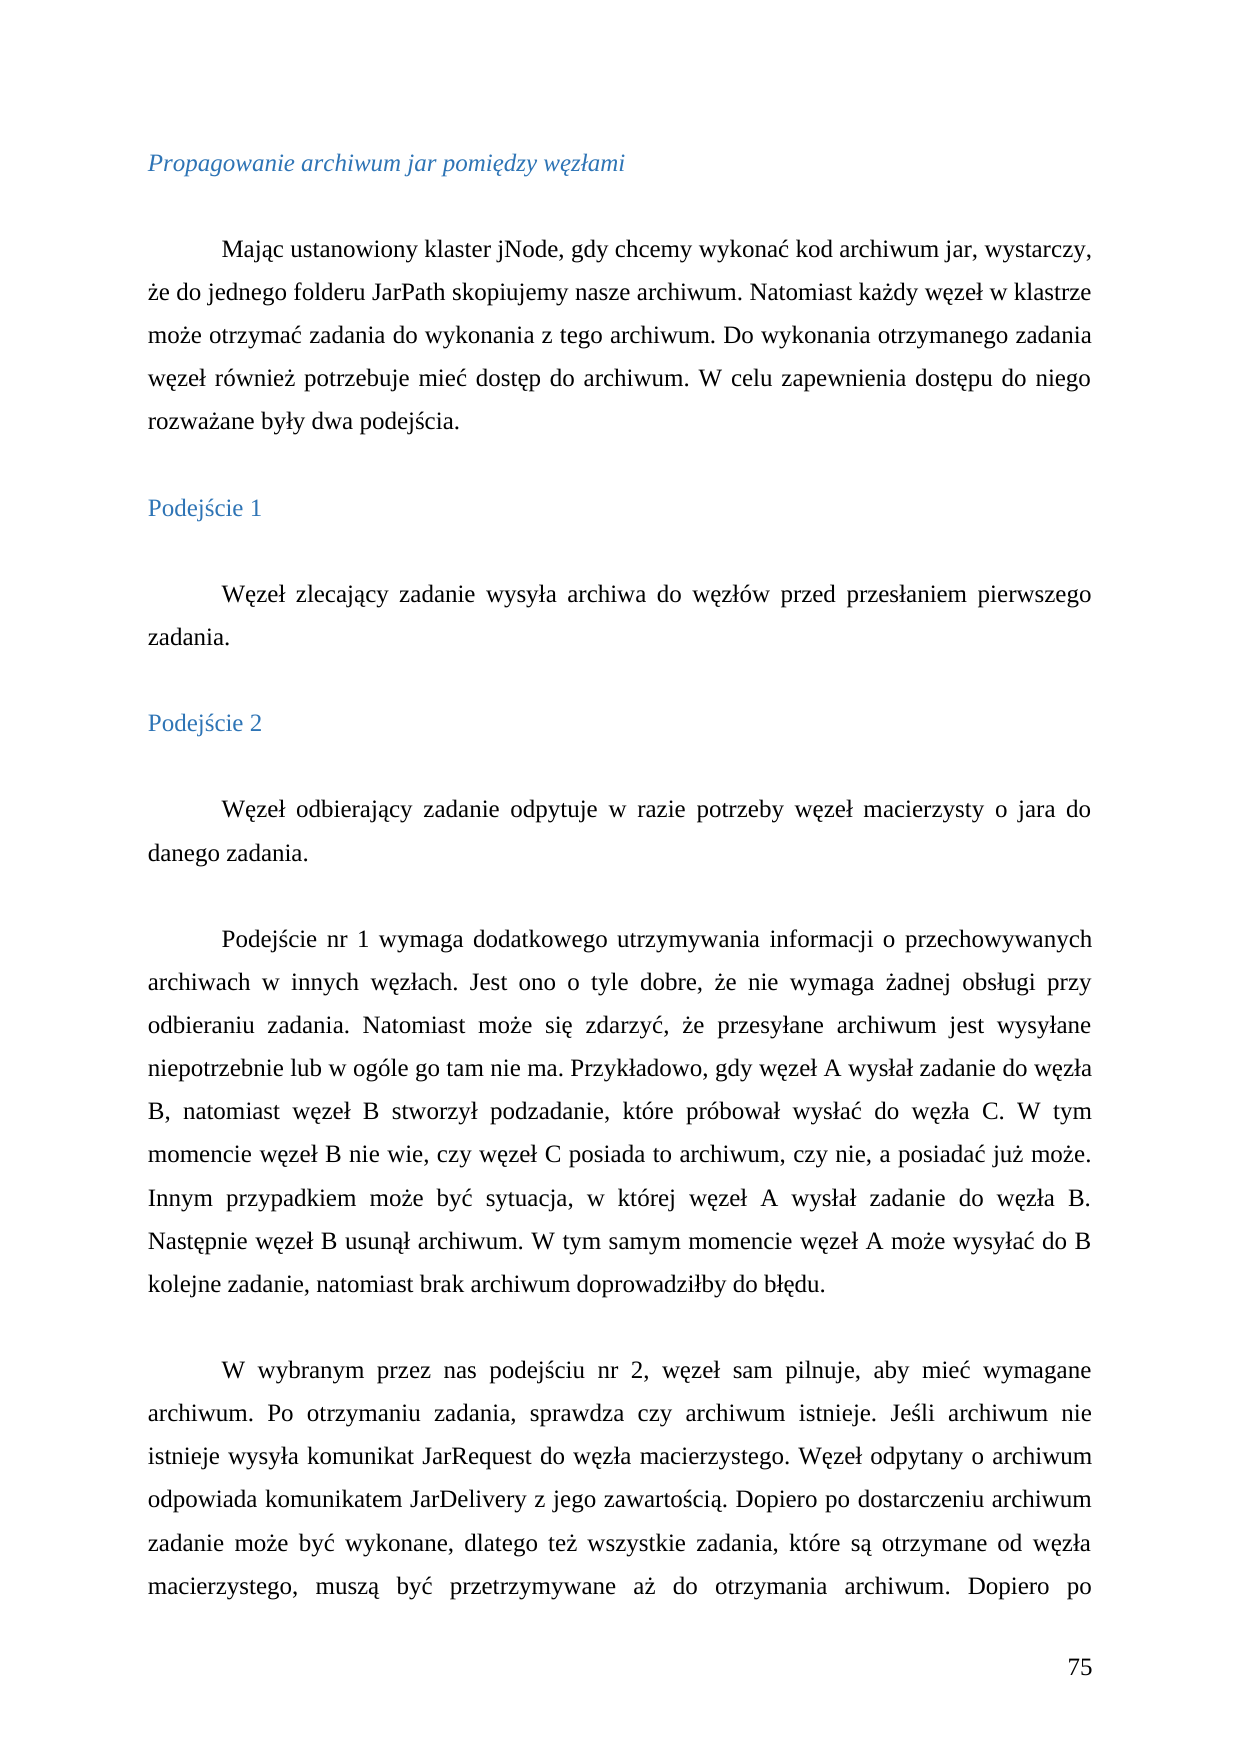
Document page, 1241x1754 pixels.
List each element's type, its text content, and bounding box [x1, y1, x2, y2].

subtitle Podejście 2 [148, 708, 1093, 737]
text Podejście nr 1 wymaga dodatkowego utrzymywania informacji o przechowywanych archiwach w innych węzłach. Jest ono o tyle dobre, że nie wymaga żadnej obsługi przy odbieraniu zadania. Natomiast może się zdarzyć, że przesyłane archiwum jest wysyłane niepotrzebnie lub w ogóle go tam nie ma. Przykładowo, gdy węzeł A wysłał zadanie do węzła B, natomiast węzeł B stworzył podzadanie, które próbował wysłać do węzła C. W tym momencie węzeł B nie wie, czy węzeł C posiada to archiwum, czy nie, a posiadać już może. Innym przypadkiem może być sytuacja, w której węzeł A wysłał zadanie do węzła B. Następnie węzeł B usunął archiwum. W tym samym momencie węzeł A może wysyłać do B kolejne zadanie, natomiast brak archiwum doprowadziłby do błędu. [148, 924, 1093, 1298]
text Mając ustanowiony klaster jNode, gdy chcemy wykonać kod archiwum jar, wystarczy, że do jednego folderu JarPath skopiujemy nasze archiwum. Natomiast każdy węzeł w klastrze może otrzymać zadania do wykonania z tego archiwum. Do wykonania otrzymanego zadania węzeł również potrzebuje mieć dostęp do archiwum. W celu zapewnienia dostępu do niego rozważane były dwa podejścia. [148, 234, 1093, 435]
subtitle Podejście 1 [148, 493, 1093, 521]
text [148, 1355, 1093, 1599]
text Węzeł odbierający zadanie odpytuje w razie potrzeby węzeł macierzysty o jara do danego zadania. [148, 794, 1093, 866]
text Węzeł zlecający zadanie wysyła archiwa do węzłów przed przesłaniem pierwszego zadania. [148, 579, 1093, 651]
subtitle Propagowanie archiwum jar pomiędzy węzłami [148, 148, 1093, 176]
